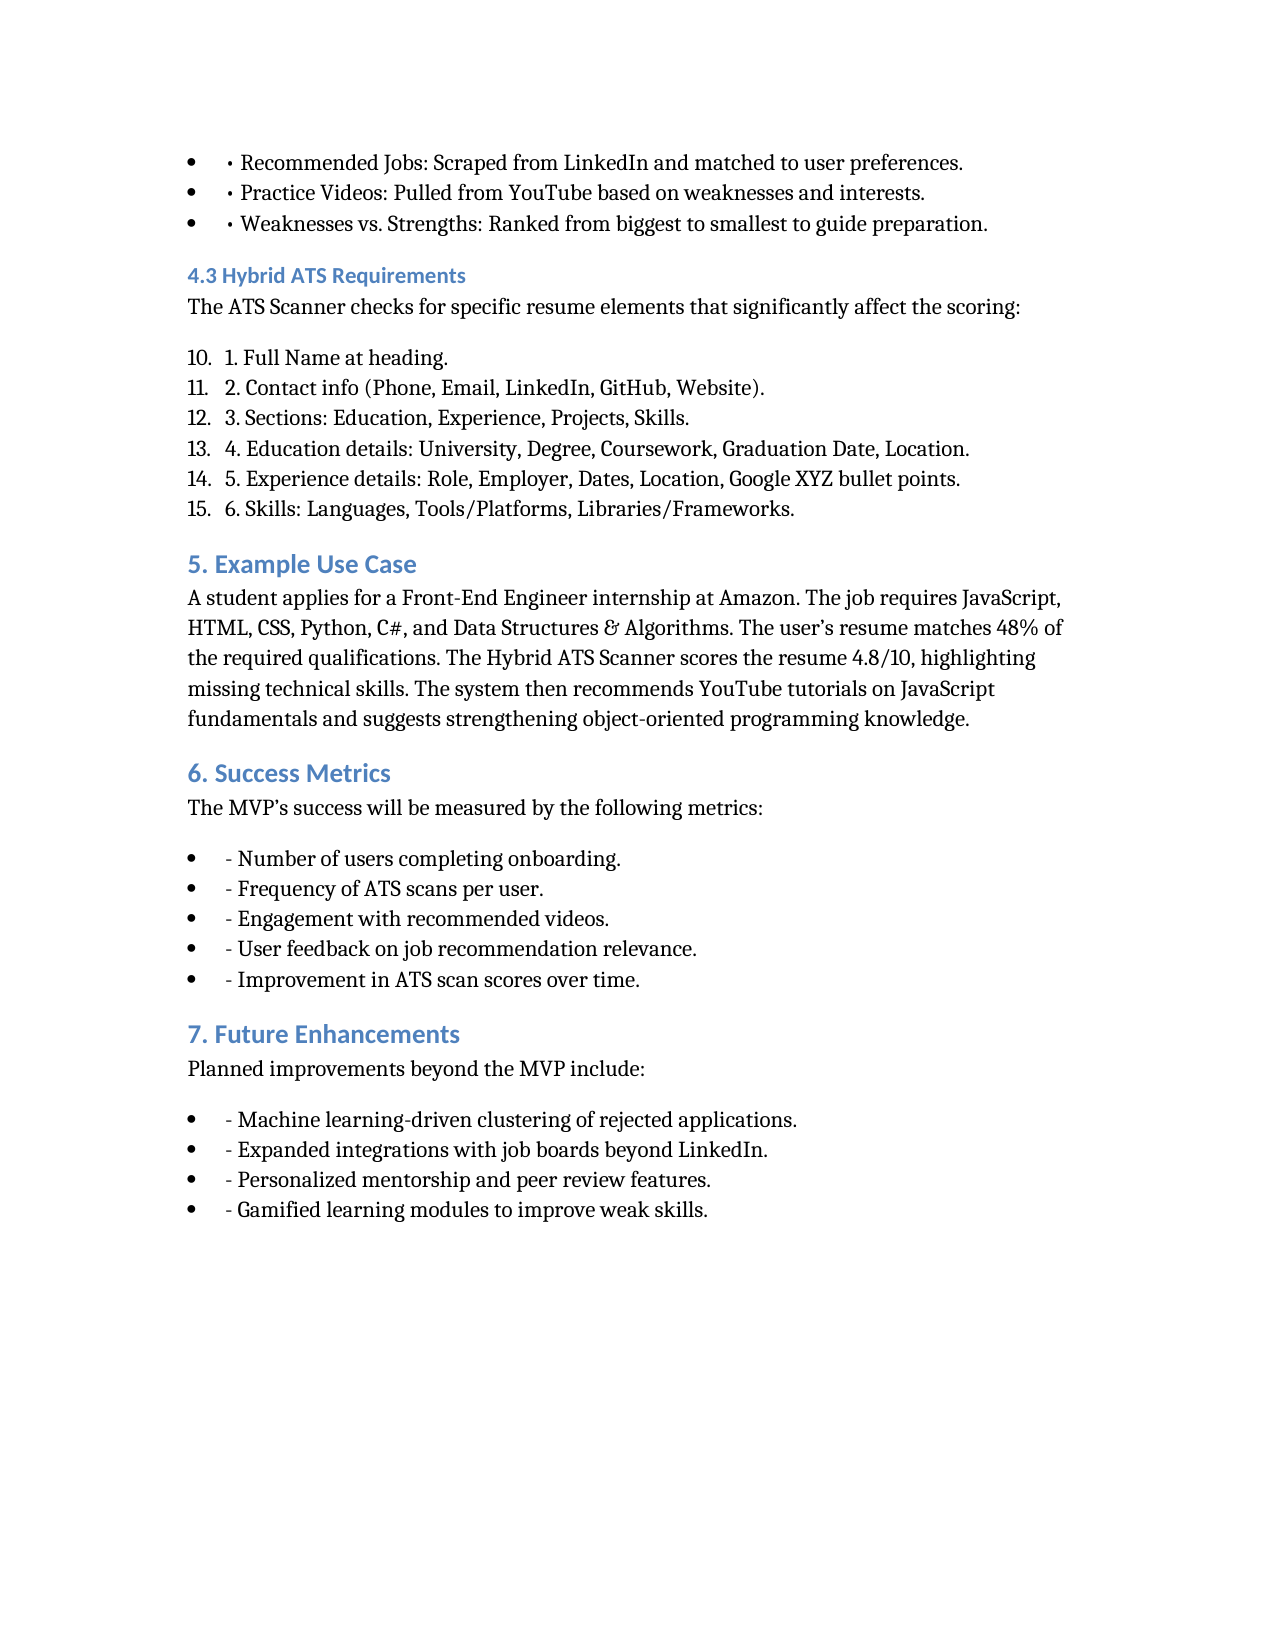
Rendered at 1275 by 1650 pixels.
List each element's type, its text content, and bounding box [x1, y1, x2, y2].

list 5. Experience details: Role, Employer, Dates, Location, Google XYZ bullet points. [187, 466, 1087, 492]
subtitle 4.3 Hybrid ATS Requirements [187, 261, 1087, 289]
list 1. Full Name at heading. [187, 345, 1087, 371]
list - Gamified learning modules to improve weak skills. [187, 1197, 1087, 1223]
text A student applies for a Front-End Engineer internship at Amazon. The job requires JavaScript, HTML, CSS, Python, C#, and Data Structures & Algorithms. The user’s resume matches 48% of the required qualifications. The Hybrid ATS Scanner scores the resume 4.8/10, highlighting missing technical skills. The system then recommends YouTube tutorials on JavaScript fundamentals and suggests strengthening object-oriented programming knowledge. [187, 585, 1087, 732]
list 2. Contact info (Phone, Email, LinkedIn, GitHub, Website). [187, 375, 1087, 401]
text The MVP’s success will be measured by the following metrics: [187, 794, 1087, 821]
list - Frequency of ATS scans per user. [187, 876, 1087, 902]
text The ATS Scanner checks for specific resume elements that significantly affect the scoring: [187, 294, 1087, 320]
list - Personalized mentorship and peer review features. [187, 1167, 1087, 1193]
list 4. Education details: University, Degree, Coursework, Graduation Date, Location. [187, 435, 1087, 462]
list - Number of users completing onboarding. [187, 846, 1087, 872]
list - User feedback on job recommendation relevance. [187, 936, 1087, 962]
text Planned improvements beyond the MVP include: [187, 1055, 1087, 1082]
subtitle 5. Example Use Case [187, 547, 1087, 580]
list - Improvement in ATS scan scores over time. [187, 966, 1087, 993]
list - Machine learning-driven clustering of rejected applications. [187, 1106, 1087, 1133]
list 3. Sections: Education, Experience, Projects, Skills. [187, 405, 1087, 431]
list - Expanded integrations with job boards beyond LinkedIn. [187, 1137, 1087, 1163]
list • Practice Videos: Pulled from YouTube based on weaknesses and interests. [187, 180, 1087, 207]
list • Recommended Jobs: Scraped from LinkedIn and matched to user preferences. [187, 150, 1087, 176]
subtitle 7. Future Enhancements [187, 1017, 1087, 1050]
list 6. Skills: Languages, Tools/Platforms, Libraries/Frameworks. [187, 496, 1087, 522]
subtitle 6. Success Metrics [187, 757, 1087, 789]
list - Engagement with recommended videos. [187, 906, 1087, 932]
list • Weaknesses vs. Strengths: Ranked from biggest to smallest to guide preparation. [187, 210, 1087, 237]
